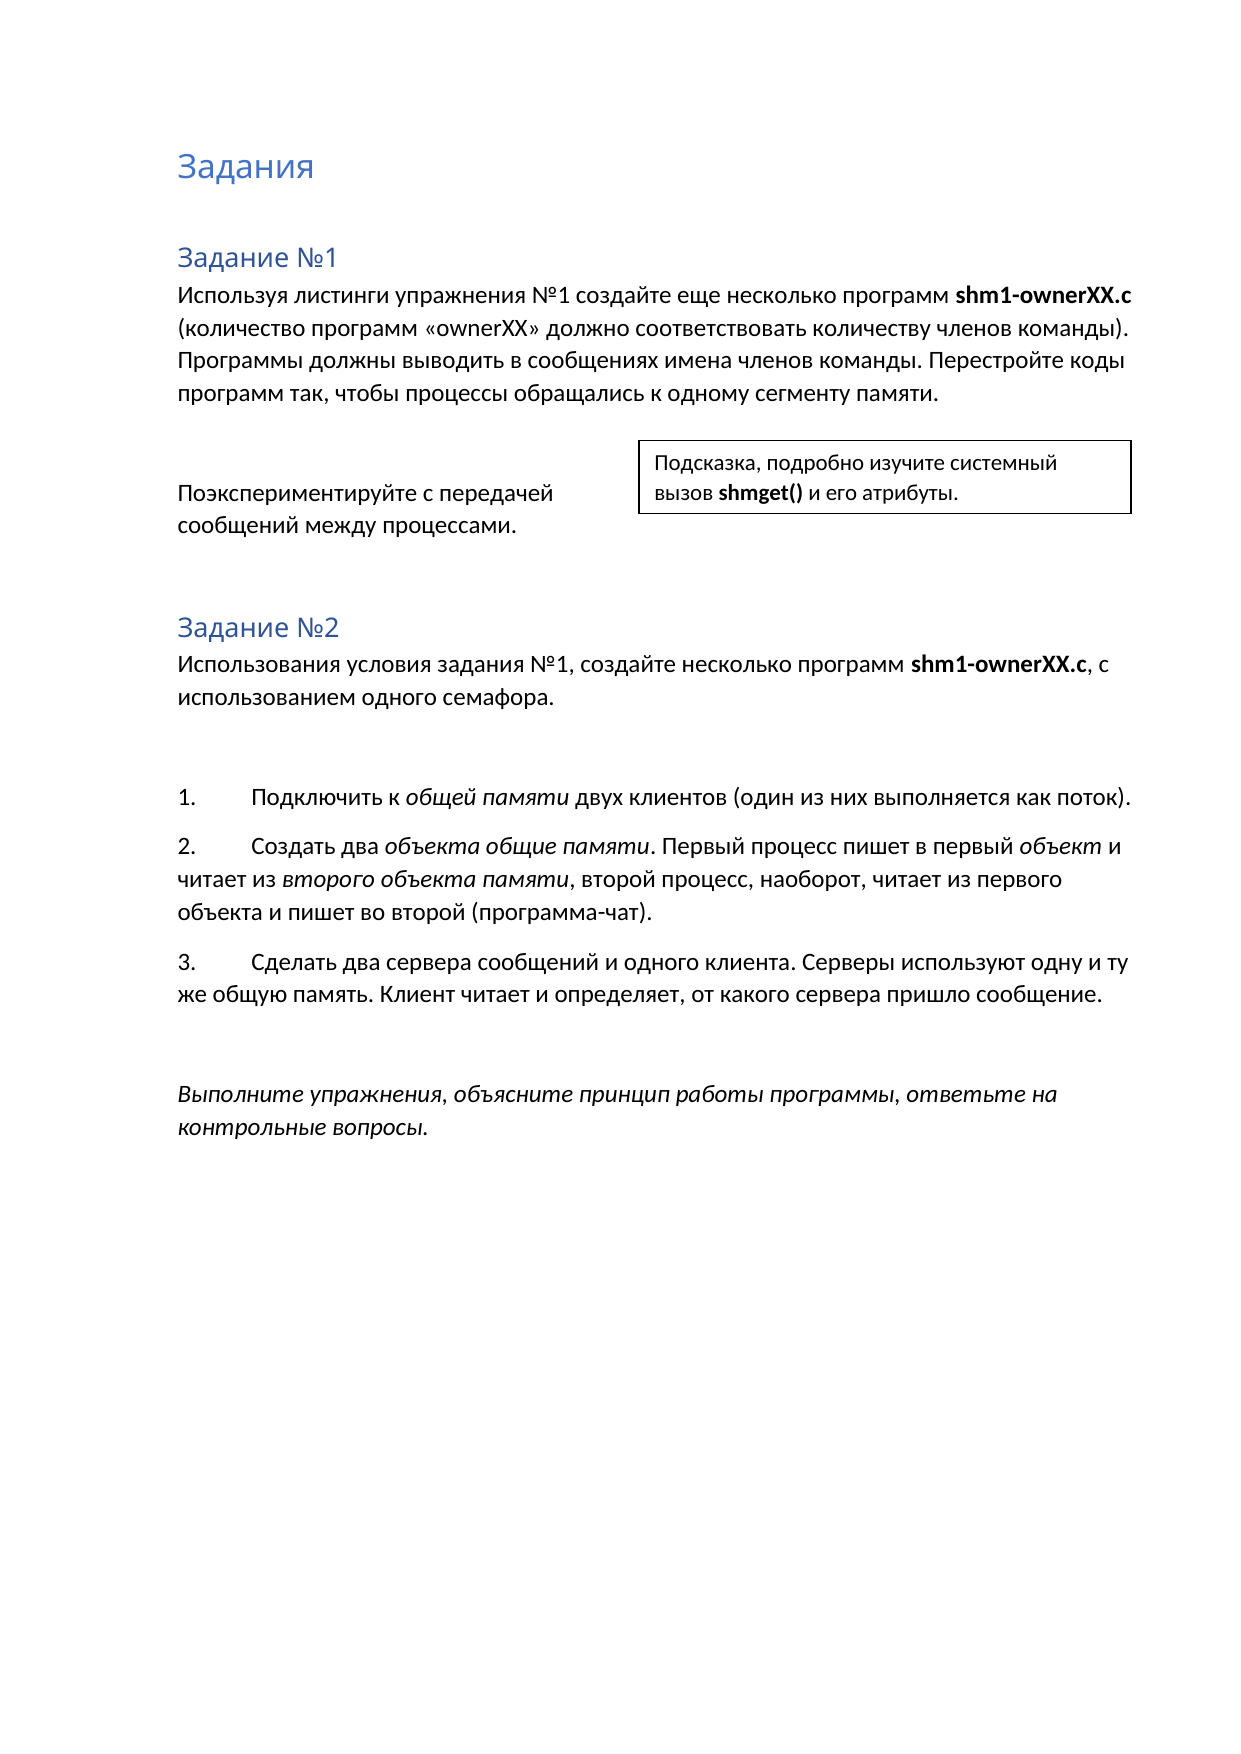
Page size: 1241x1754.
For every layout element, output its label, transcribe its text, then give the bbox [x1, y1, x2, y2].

subtitle Задания [177, 143, 1152, 188]
text Выполните упражнения, объясните принцип работы программы, ответьте на контрольные вопросы. [177, 1078, 1152, 1141]
subtitle Задание №1 [177, 239, 1152, 276]
text 2. Создать два объекта общие памяти. Первый процесс пишет в первый объект и читает из второго объекта памяти, второй процесс, наоборот, читает из первого объекта и пишет во второй (программа-чат). [177, 830, 1152, 927]
text 3. Сделать два сервера сообщений и одного клиента. Серверы используют одну и ту же общую память. Клиент читает и определяет, от какого сервера пришло сообщение. [177, 946, 1152, 1009]
text Поэкспериментируйте с передачей сообщений между процессами. [177, 477, 1152, 540]
text Использования условия задания №1, создайте несколько программ shm1-ownerХХ.c, с использованием одного семафора. [177, 648, 1152, 712]
text 1. Подключить к общей памяти двух клиентов (один из них выполняется как поток). [177, 781, 1152, 811]
subtitle Задание №2 [177, 609, 1152, 646]
text Используя листинги упражнения №1 создайте еще несколько программ shm1-ownerХХ.c (количество программ «ownerХХ» должно соответствовать количеству членов команды). Программы должны выводить в сообщениях имена членов команды. Перестройте коды программ так, чтобы процессы обращались к одному сегменту памяти. [177, 279, 1152, 408]
